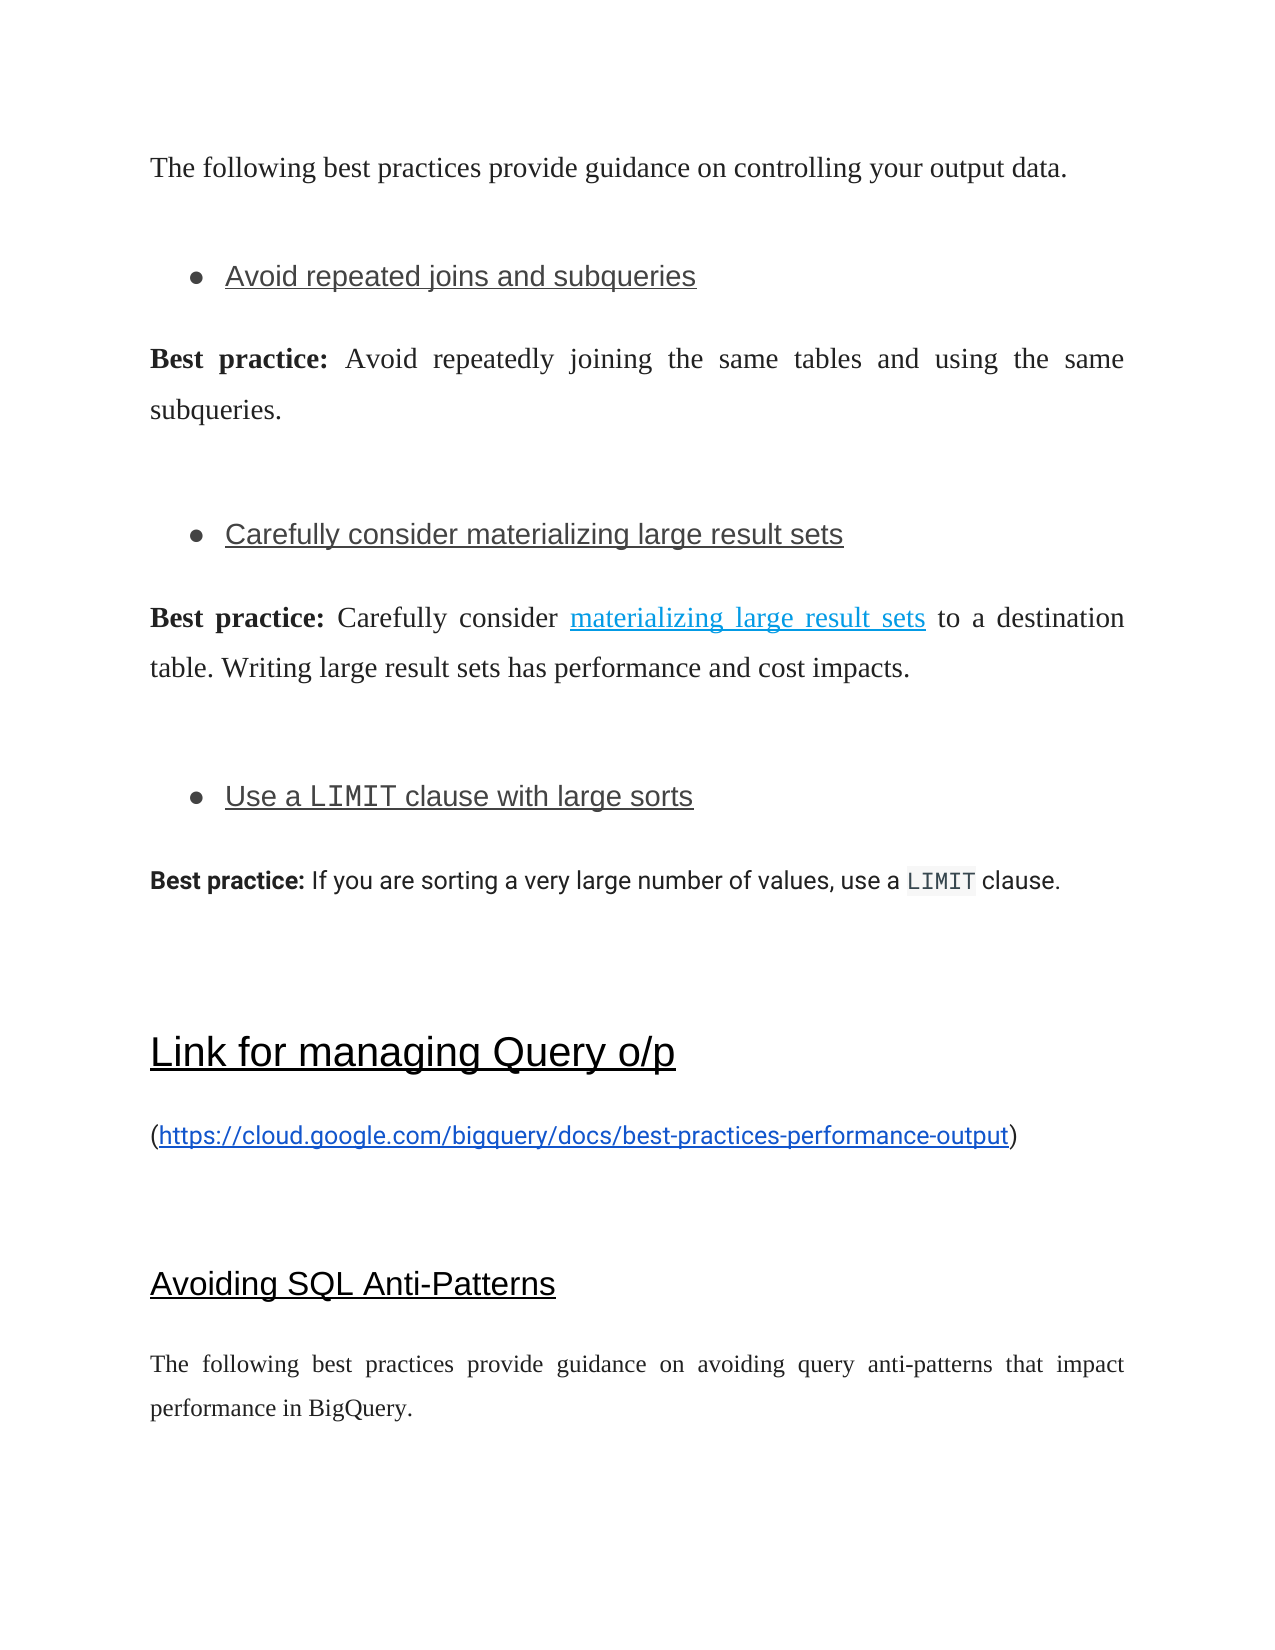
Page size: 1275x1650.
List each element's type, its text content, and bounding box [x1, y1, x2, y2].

subtitle Carefully consider materializing large result sets [187, 517, 1125, 551]
text The following best practices provide guidance on avoiding query anti-patterns that impact performance in BigQuery. [150, 1349, 1125, 1421]
text Best practice: Carefully consider materializing large result sets to a destination table. Writing large result sets has performance and cost impacts. [150, 600, 1125, 684]
subtitle Link for managing Query o/p [150, 1027, 1125, 1075]
text (https://cloud.google.com/bigquery/docs/best-practices-performance-output) [150, 1121, 1125, 1150]
subtitle Use a LIMIT clause with large sorts [187, 776, 1125, 814]
text Best practice: If you are sorting a very large number of values, use a LIMIT clause. [150, 866, 907, 896]
text Best practice: Avoid repeatedly joining the same tables and using the same subqueries. [150, 342, 1125, 425]
subtitle Avoid repeated joins and subqueries [187, 258, 1125, 292]
subtitle Avoiding SQL Anti-Patterns [150, 1264, 1125, 1302]
text The following best practices provide guidance on controlling your output data. [150, 150, 1125, 183]
